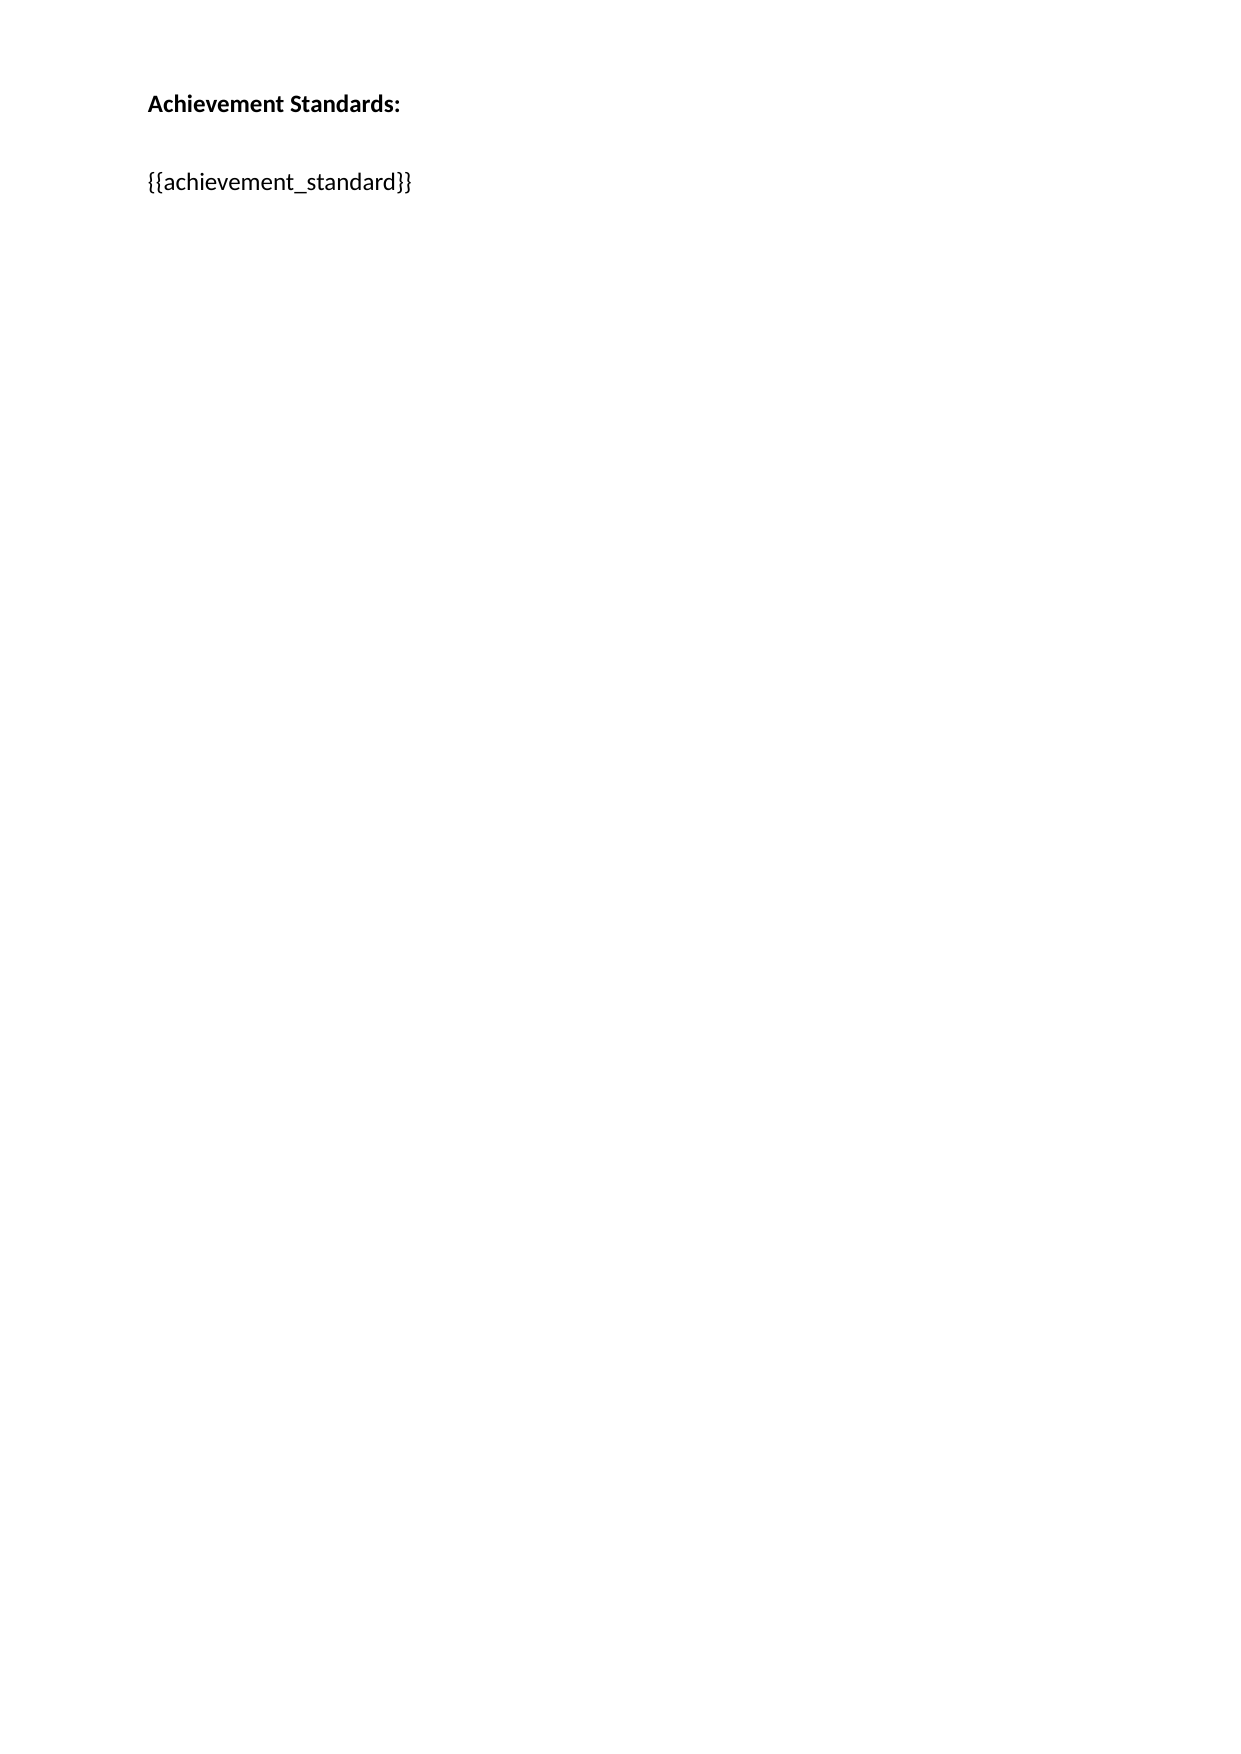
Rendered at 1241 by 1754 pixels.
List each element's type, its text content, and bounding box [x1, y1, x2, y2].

text {{achievement_standard}} [148, 166, 1093, 197]
text Achievement Standards: [148, 89, 1093, 119]
